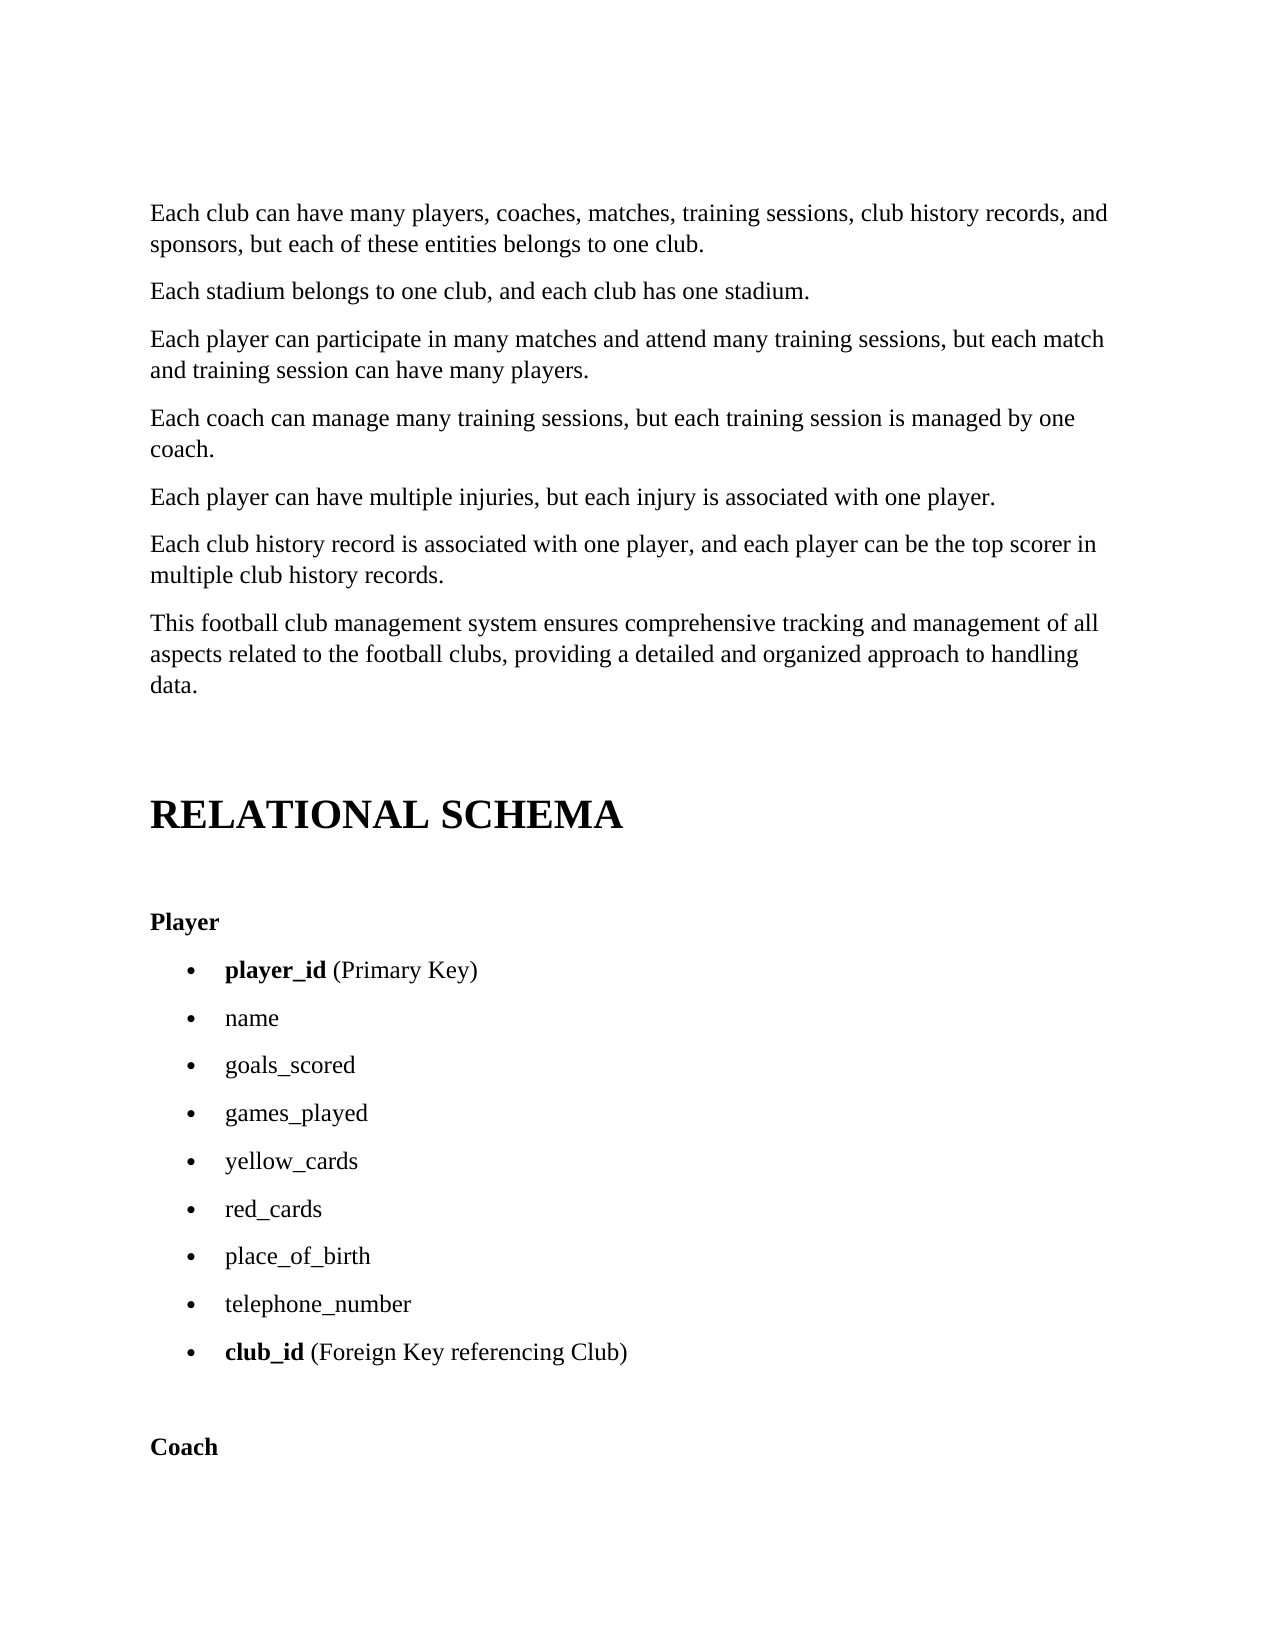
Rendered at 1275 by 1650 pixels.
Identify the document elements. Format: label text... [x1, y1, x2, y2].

text This football club management system ensures comprehensive tracking and management of all aspects related to the football clubs, providing a detailed and organized approach to handling data. [150, 608, 1125, 699]
list name [187, 1003, 1125, 1032]
list red_cards [187, 1194, 1125, 1222]
text Each stadium belongs to one club, and each club has one stadium. [150, 276, 1125, 305]
list player_id (Primary Key) [187, 955, 1125, 984]
list yellow_cards [187, 1146, 1125, 1175]
text Each player can participate in many matches and attend many training sessions, but each match and training session can have many players. [150, 324, 1125, 384]
text Each coach can manage many training sessions, but each training session is managed by one coach. [150, 403, 1125, 463]
list games_played [187, 1098, 1125, 1127]
text Player [150, 907, 1125, 936]
list place_of_birth [187, 1241, 1125, 1270]
text Coach [150, 1432, 1125, 1461]
list club_id (Foreign Key referencing Club) [187, 1337, 1125, 1366]
list goals_scored [187, 1051, 1125, 1079]
text Each club history record is associated with one player, and each player can be the top scorer in multiple club history records. [150, 529, 1125, 589]
text RELATIONAL SCHEMA [150, 789, 1125, 837]
text Each club can have many players, coaches, matches, training sessions, club history records, and sponsors, but each of these entities belongs to one club. [150, 198, 1125, 257]
text Each player can have multiple injuries, but each injury is associated with one player. [150, 482, 1125, 510]
list telephone_number [187, 1289, 1125, 1318]
